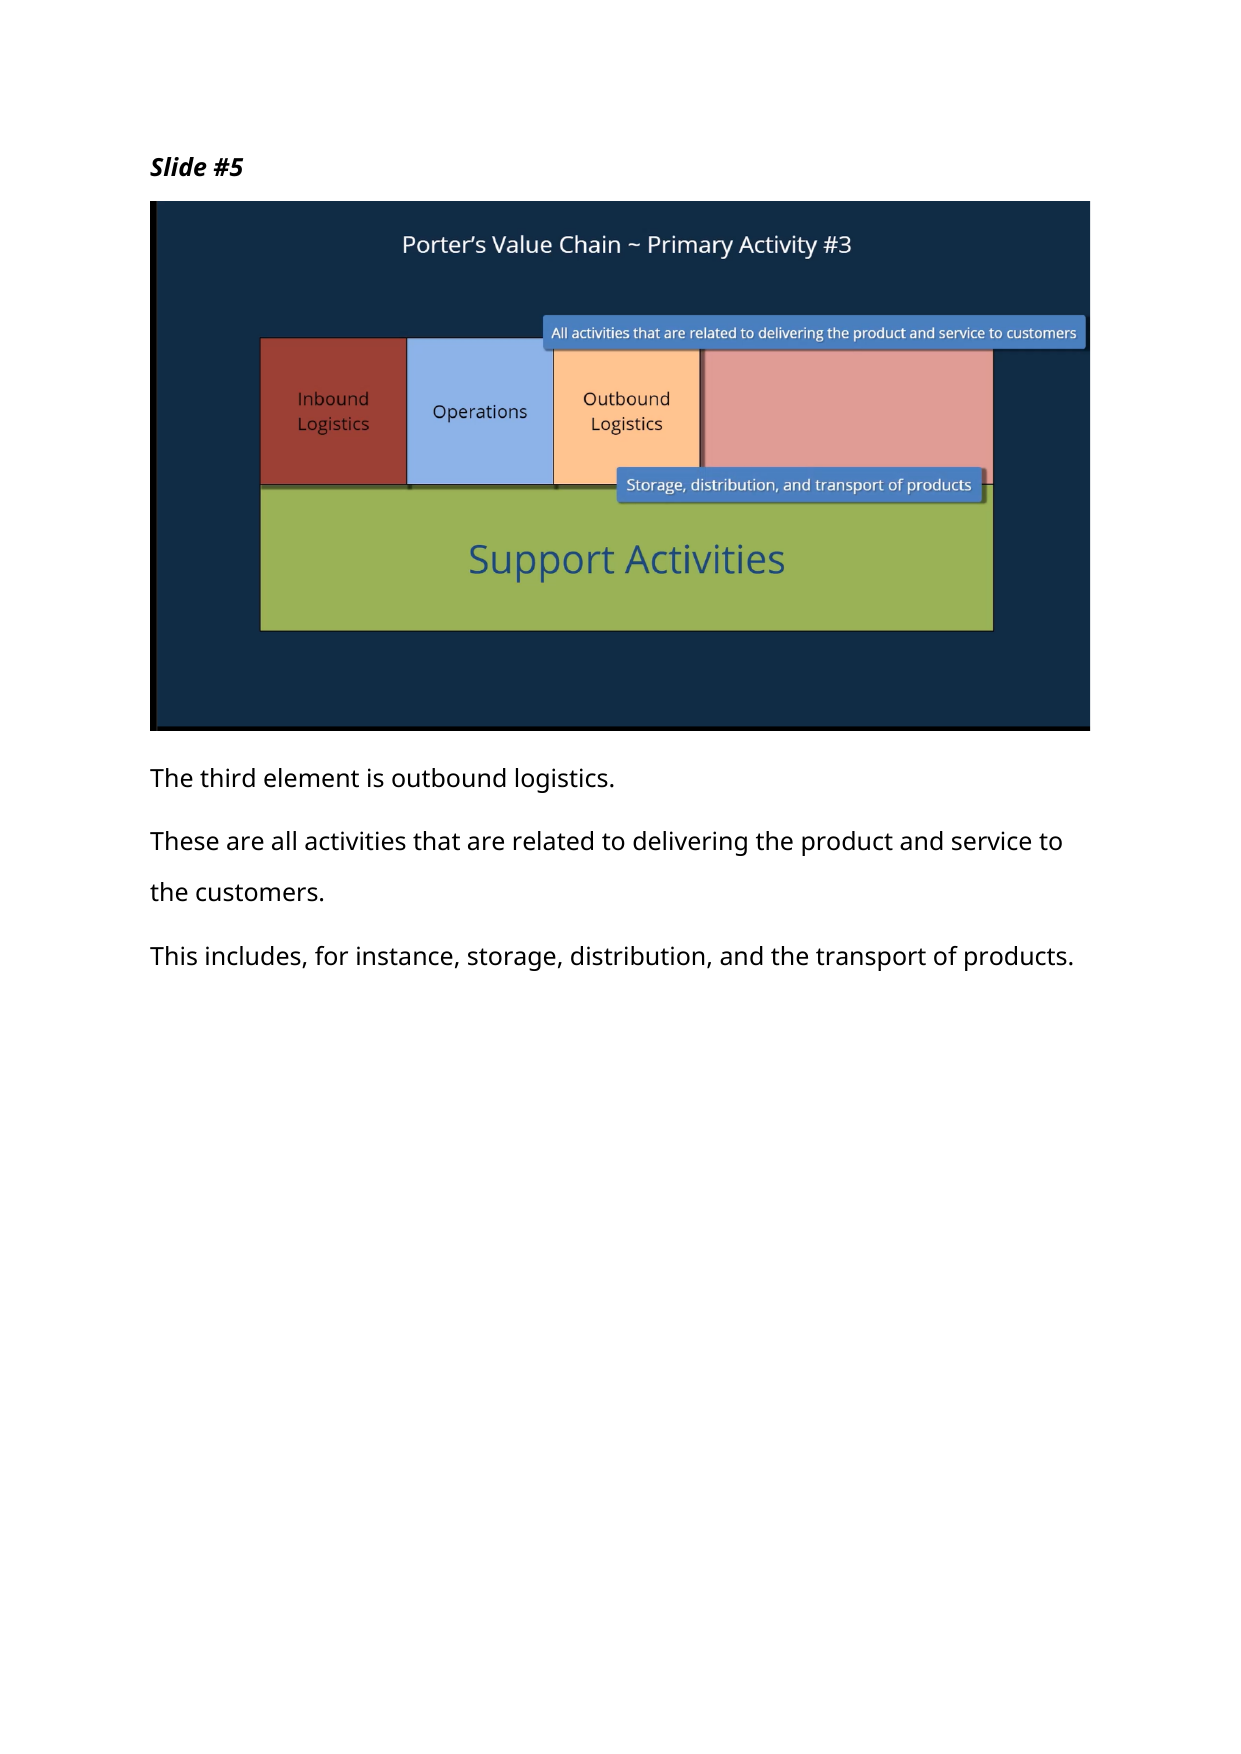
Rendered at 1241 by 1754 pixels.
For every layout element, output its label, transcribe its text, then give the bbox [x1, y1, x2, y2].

text The third element is outbound logistics. [150, 760, 1090, 794]
text These are all activities that are related to delivering the product and service to the customers. [150, 824, 1090, 909]
text This includes, for instance, storage, distribution, and the transport of products. [150, 938, 1090, 972]
picture [150, 201, 1091, 731]
subtitle Slide #5 [150, 150, 1090, 201]
